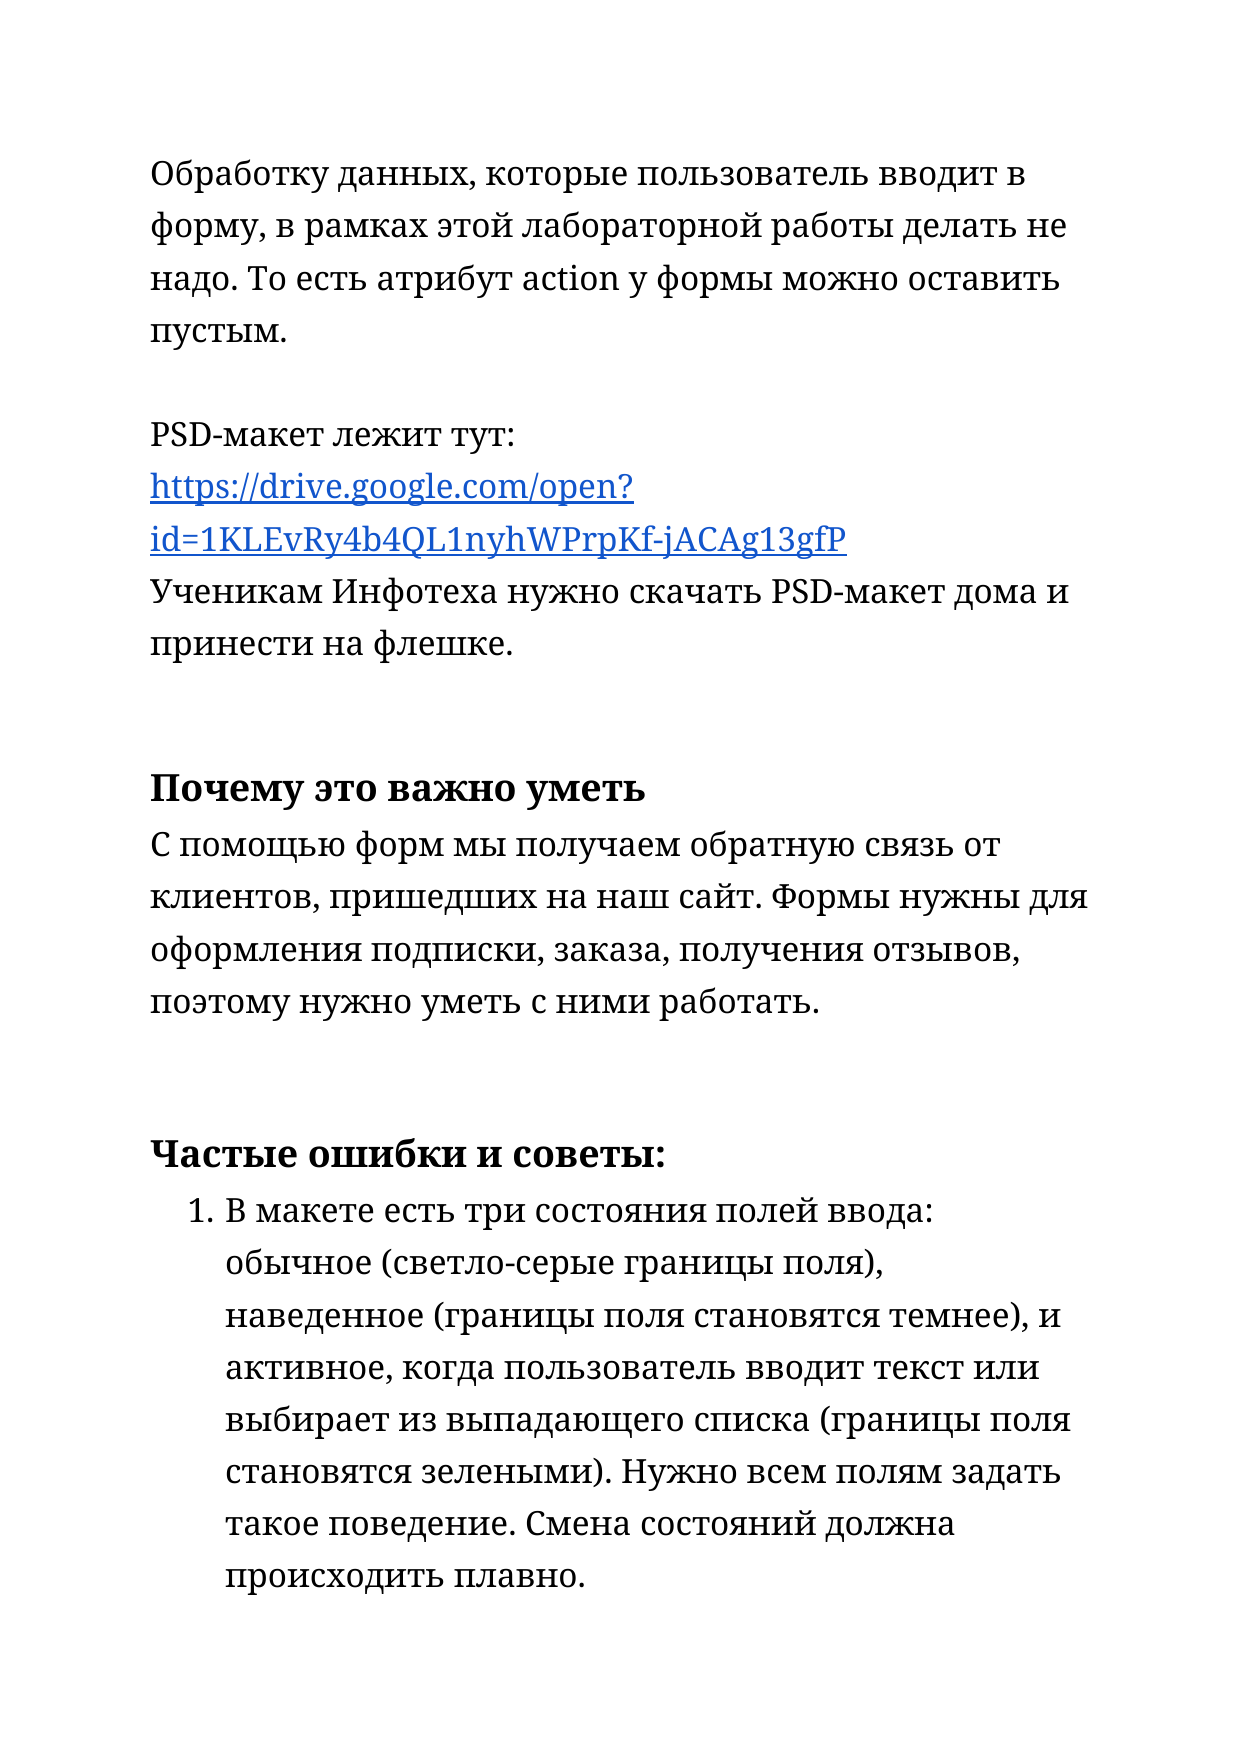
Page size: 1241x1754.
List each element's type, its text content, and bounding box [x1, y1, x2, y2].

text PSD-макет лежит тут: [150, 411, 1090, 456]
text Обработку данных, которые пользователь вводит в форму, в рамках этой лабораторной работы делать не надо. То есть атрибут action у формы можно оставить пустым. [150, 150, 1090, 352]
text Ученикам Инфотеха нужно скачать PSD-макет дома и принести на флешке. [150, 567, 1090, 665]
list В макете есть три состояния полей ввода: обычное (светло-серые границы поля), наведенное (границы поля становятся темнее), и активное, когда пользователь вводит текст или выбирает из выпадающего списка (границы поля становятся зелеными). Нужно всем полям задать такое поведение. Смена состояний должна происходить плавно. [187, 1187, 1090, 1598]
subtitle Почему это важно уметь [150, 762, 1090, 813]
subtitle Частые ошибки и советы: [150, 1128, 1090, 1179]
text https://drive.google.com/open?id=1KLEvRy4b4QL1nyhWPrpKf-jACAg13gfP [150, 463, 1090, 561]
text С помощью форм мы получаем обратную связь от клиентов, пришедших на наш сайт. Формы нужны для оформления подписки, заказа, получения отзывов, поэтому нужно уметь с ними работать. [150, 821, 1090, 1023]
